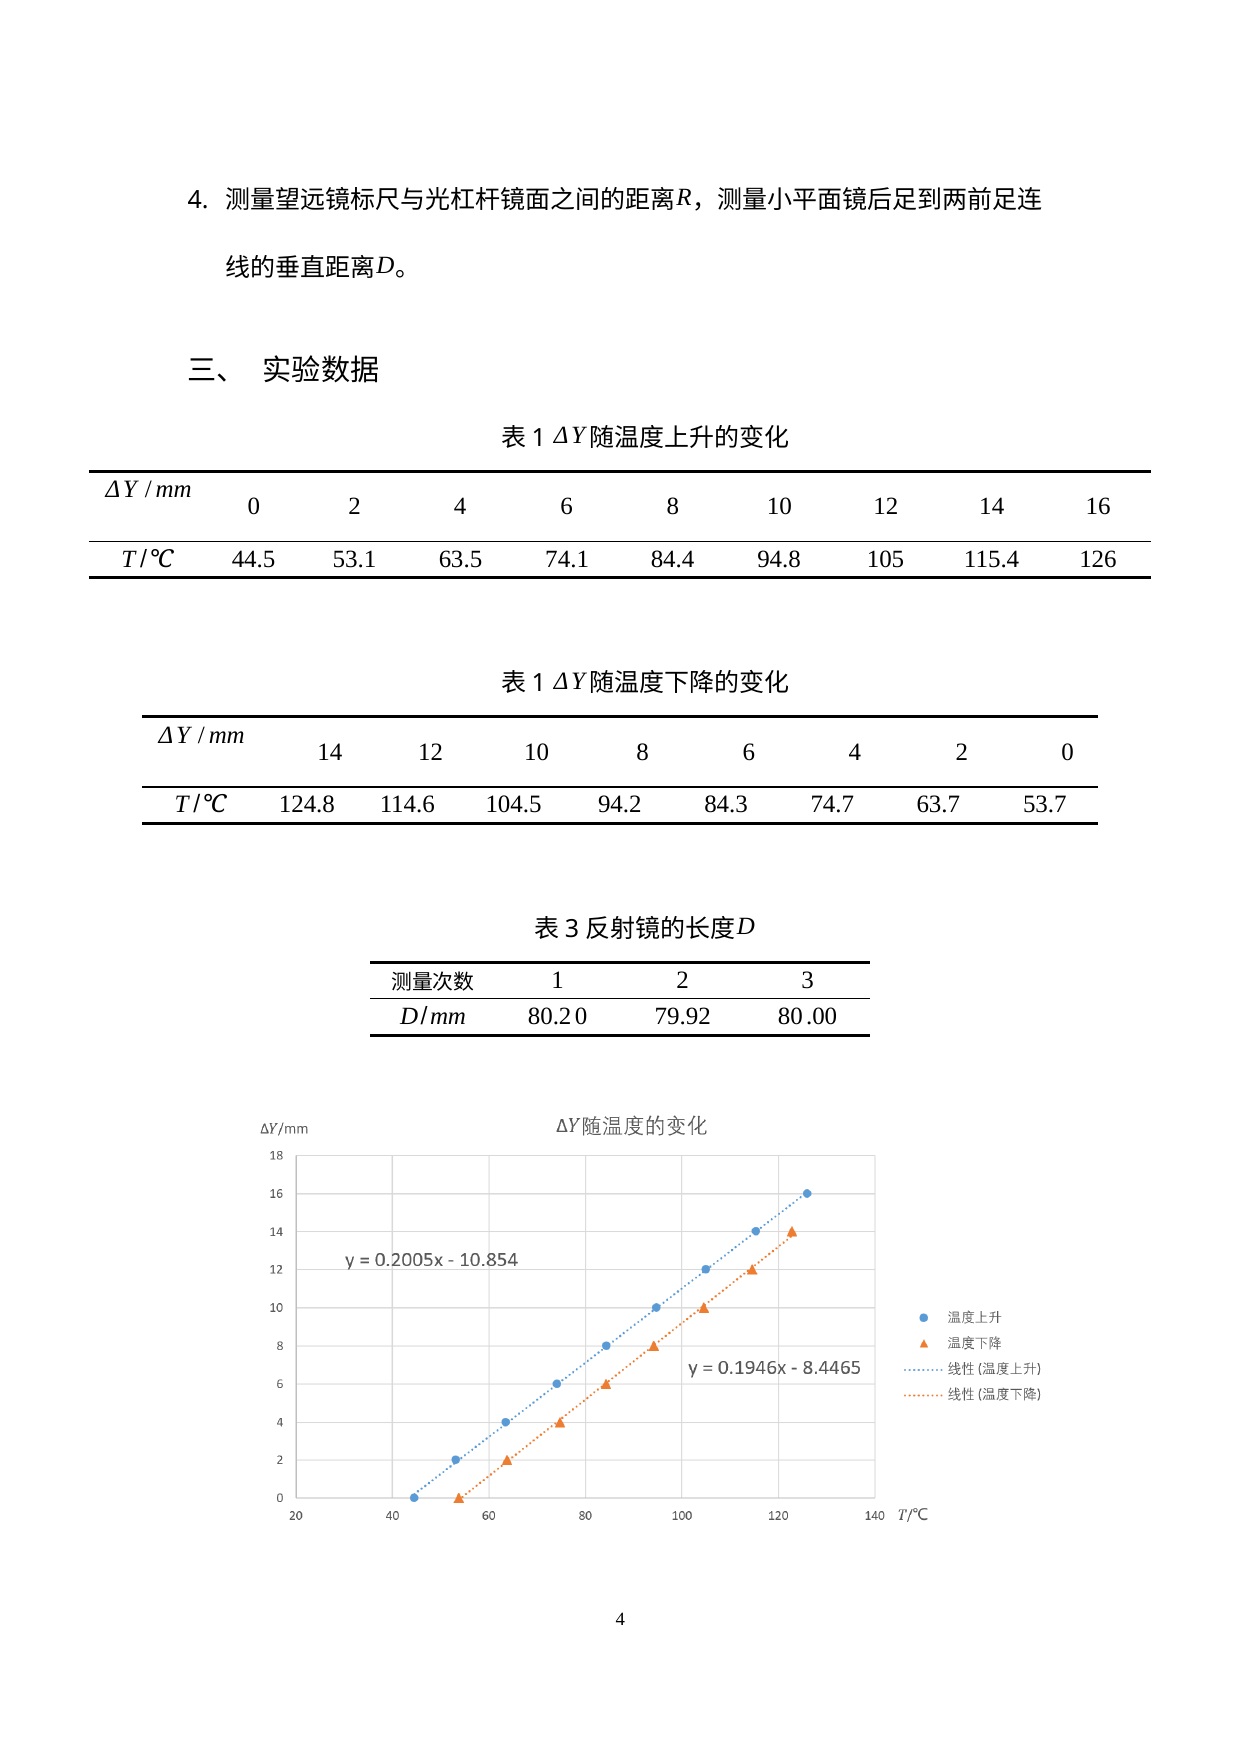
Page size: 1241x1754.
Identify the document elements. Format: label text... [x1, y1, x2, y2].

table_header [886, 718, 992, 786]
table_cell [567, 788, 673, 822]
picture [243, 1104, 1047, 1544]
table_header [567, 718, 673, 786]
table_cell [1045, 542, 1151, 576]
table_cell [514, 542, 620, 576]
table_cell [260, 788, 354, 822]
table_cell [886, 788, 992, 822]
list 测量望远镜标尺与光杠杆镜面之间的距离，测量小平面镜后足到两前足连线的垂直距离。 [187, 164, 1053, 300]
table_cell [745, 999, 870, 1033]
table_header [673, 718, 779, 786]
table_cell [992, 788, 1098, 822]
table_header [620, 964, 745, 998]
table_cell [833, 542, 939, 576]
table_header [1045, 473, 1151, 541]
table_header [142, 718, 260, 786]
table_header [89, 473, 207, 541]
table_cell [620, 542, 726, 576]
table_header [726, 473, 833, 541]
table_header [745, 964, 870, 998]
text 表1 随温度上升的变化 [187, 402, 1053, 469]
table_cell [301, 542, 408, 576]
table_cell [939, 542, 1045, 576]
table_cell [408, 542, 514, 576]
table_header [780, 718, 886, 786]
table_header [514, 473, 620, 541]
table_cell [461, 788, 567, 822]
table_cell [780, 788, 886, 822]
table_header [301, 473, 408, 541]
table_header [495, 964, 620, 998]
table_cell [89, 542, 207, 576]
table_cell [354, 788, 461, 822]
table_header [260, 718, 354, 786]
table_header 测量次数 [370, 964, 495, 998]
text 表1 随温度下降的变化 [187, 647, 1053, 715]
table_header [354, 718, 461, 786]
text 表3 反射镜的长度 [187, 893, 1053, 961]
table_header [992, 718, 1098, 786]
table_cell [142, 788, 260, 822]
table_cell [495, 999, 620, 1033]
table_header [939, 473, 1045, 541]
table_cell [207, 542, 301, 576]
table_header [833, 473, 939, 541]
table_cell [620, 999, 745, 1033]
list 实验数据 [187, 334, 1053, 402]
table_header [620, 473, 726, 541]
table_header [461, 718, 567, 786]
table_cell [370, 999, 495, 1033]
table_header [207, 473, 301, 541]
table_cell [726, 542, 833, 576]
table_cell [673, 788, 779, 822]
table_header [408, 473, 514, 541]
